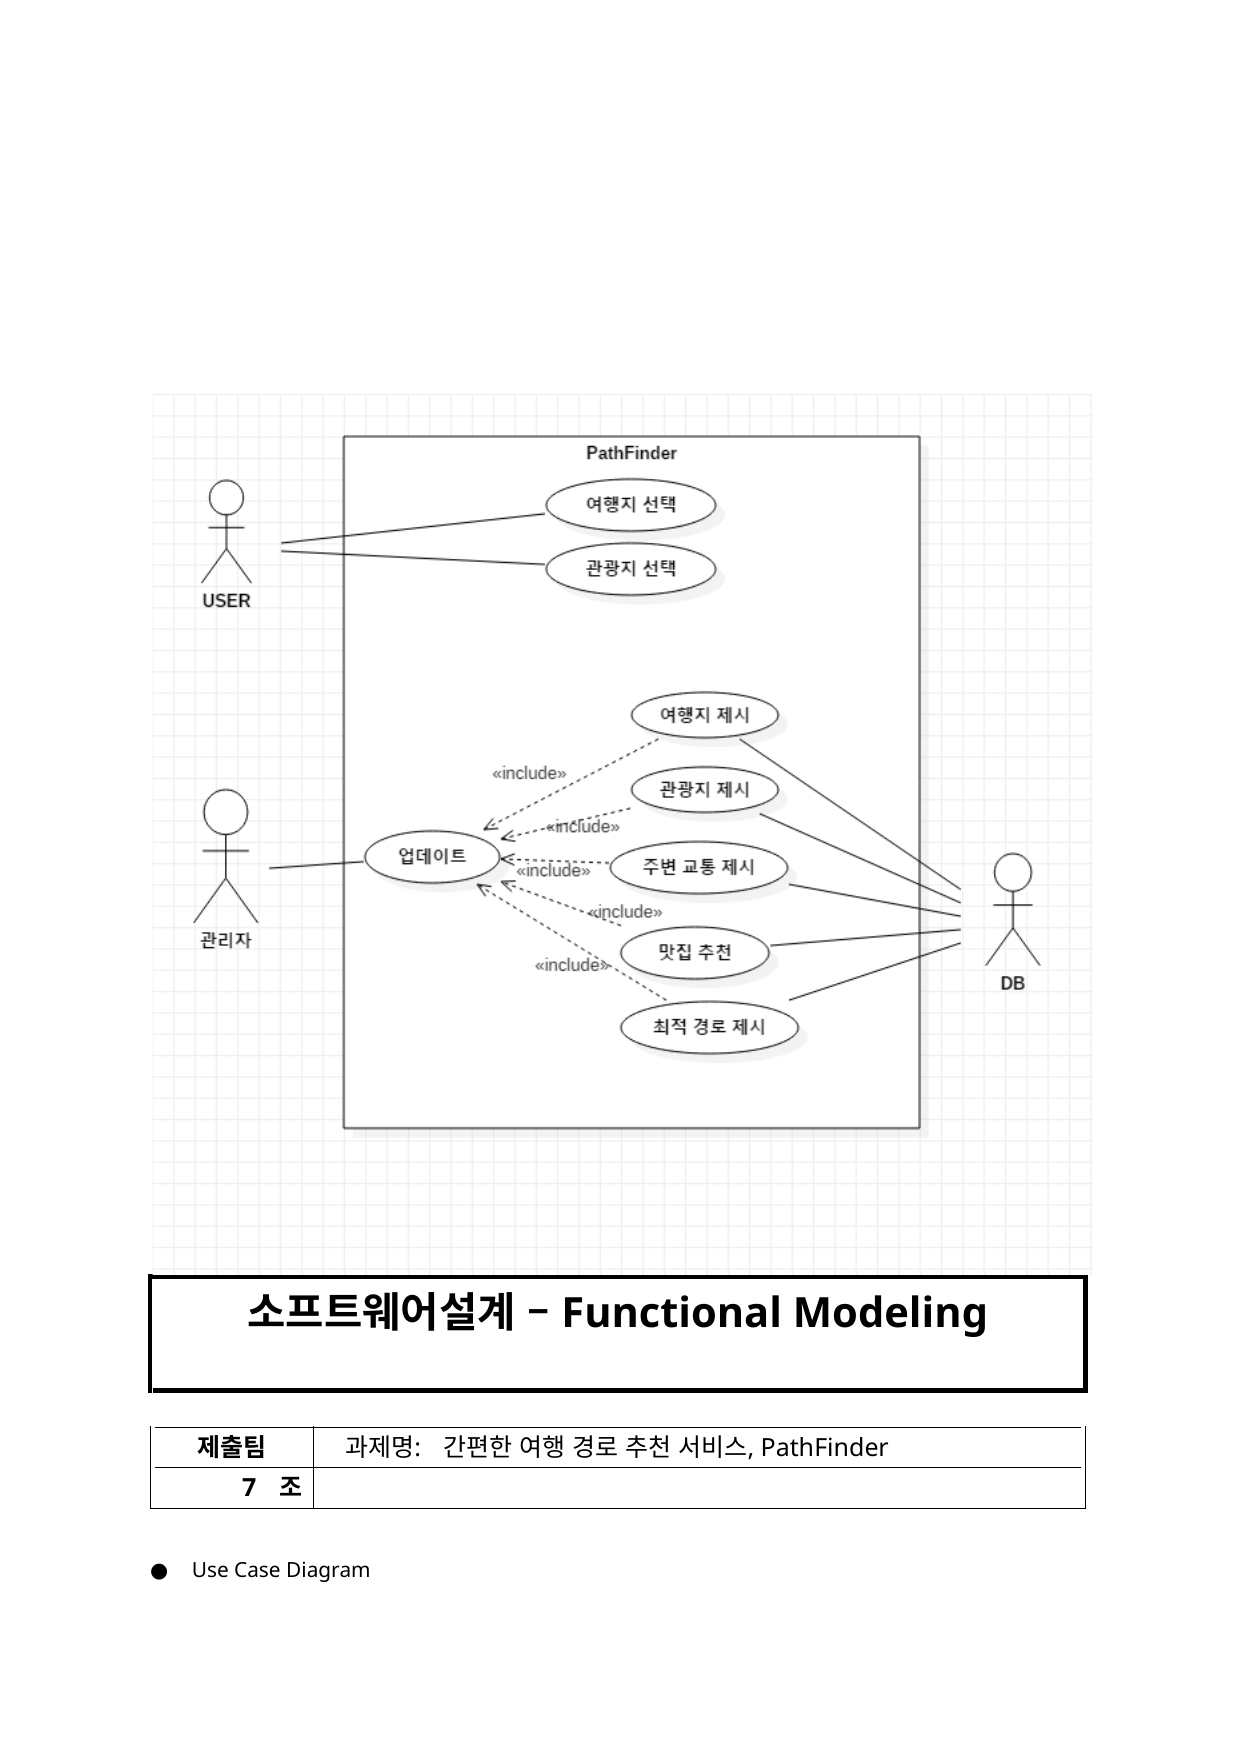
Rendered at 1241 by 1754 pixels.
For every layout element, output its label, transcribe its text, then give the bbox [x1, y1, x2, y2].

table_cell 간편한 여행 경로 추천 서비스, PathFinder [432, 1426, 1085, 1467]
table_cell [150, 1389, 1085, 1426]
list Use Case Diagram [150, 1556, 1090, 1584]
table_header 소프트웨어설계 – Functional Modeling [152, 1279, 1083, 1388]
table_cell 조 [151, 1467, 313, 1508]
table_cell 과제명: [314, 1428, 432, 1467]
table_cell [314, 1468, 432, 1508]
picture [152, 394, 1093, 1275]
table_cell [432, 1467, 1085, 1508]
table_cell 제출팀 [151, 1426, 313, 1467]
